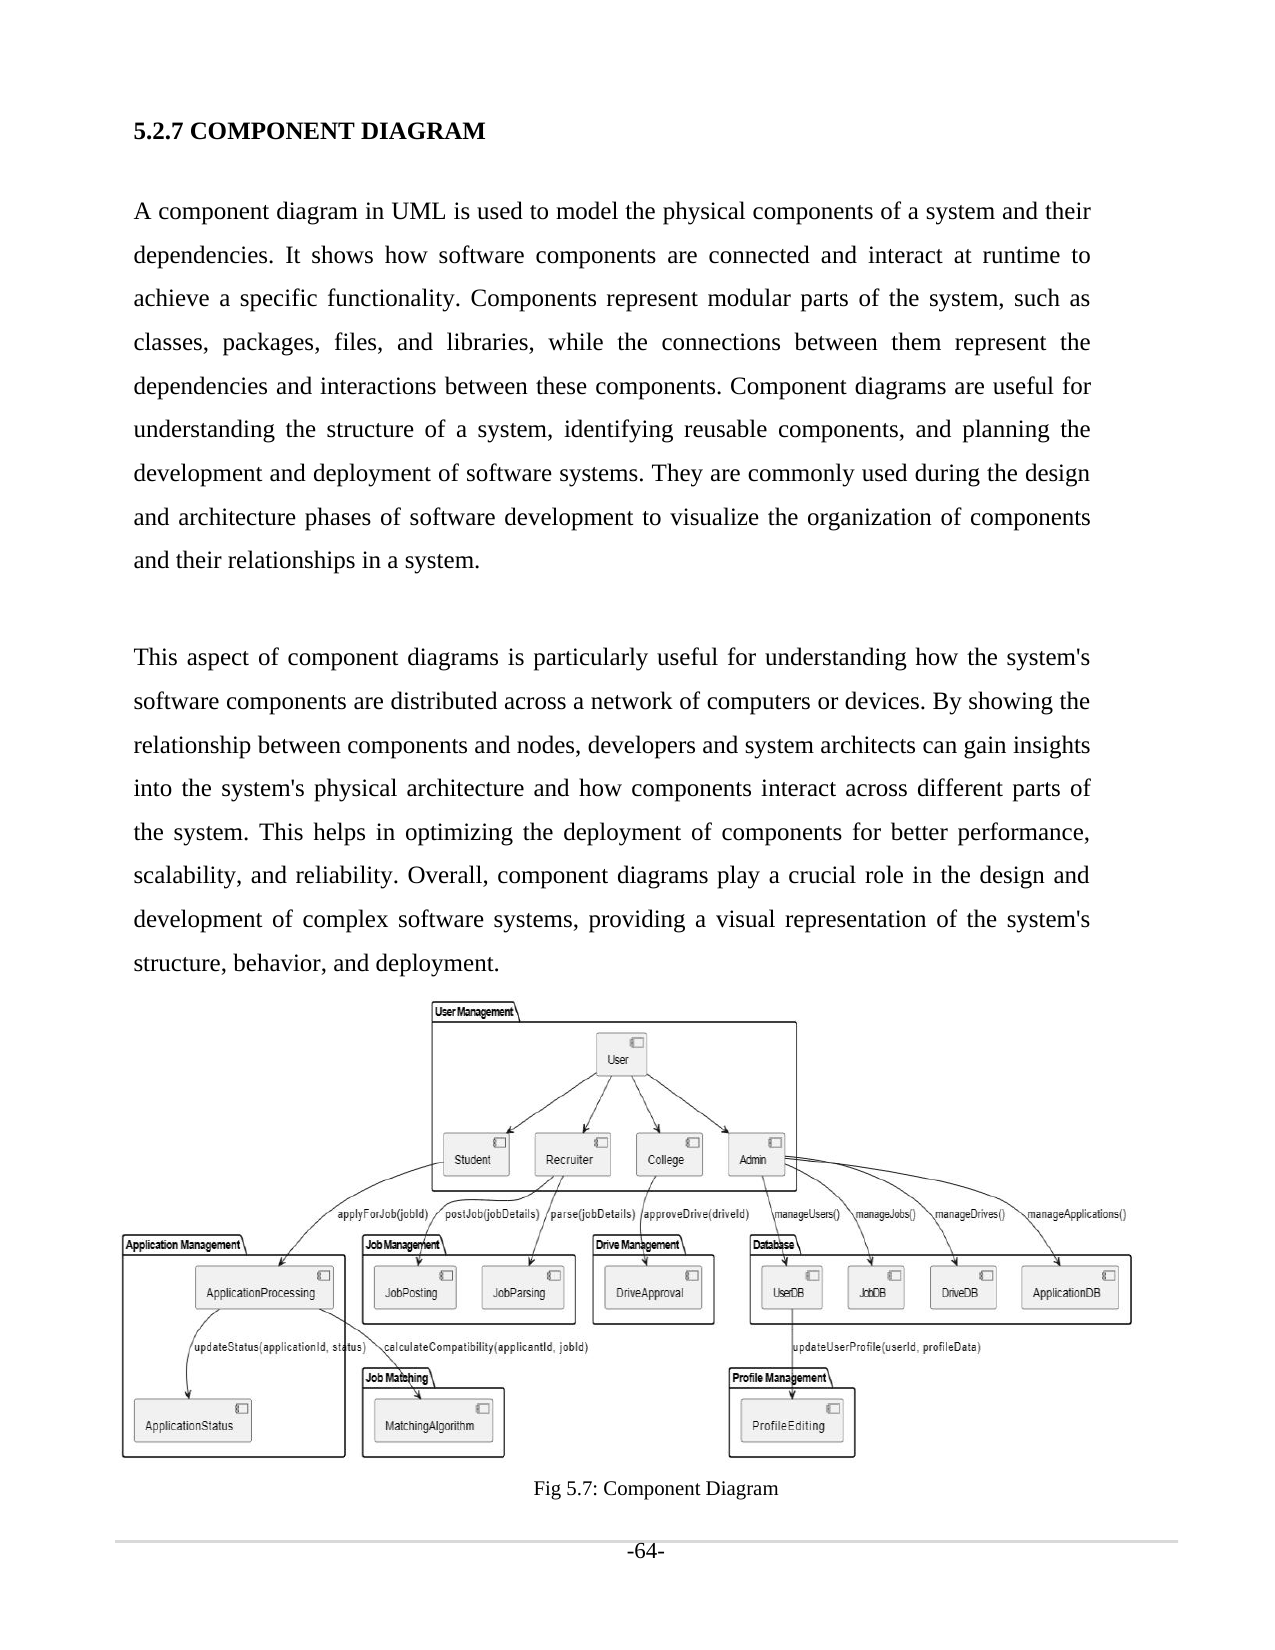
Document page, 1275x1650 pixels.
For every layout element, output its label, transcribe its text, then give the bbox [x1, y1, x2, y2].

text -64- [133, 1537, 1158, 1564]
text Fig 5.7: Component Diagram [533, 1476, 1125, 1500]
text 5.2.7 COMPONENT DIAGRAM [133, 116, 1125, 144]
text A component diagram in UML is used to model the physical components of a system and their dependencies. It shows how software components are connected and interact at runtime to achieve a specific functionality. Components represent modular parts of the system, such as classes, packages, files, and libraries, while the connections between them represent the dependencies and interactions between these components. Component diagrams are useful for understanding the structure of a system, identifying reusable components, and planning the development and deployment of software systems. They are commonly used during the design and architecture phases of software development to visualize the organization of components and their relationships in a system. [133, 196, 1092, 574]
picture [118, 996, 1136, 1463]
text This aspect of component diagrams is particularly useful for understanding how the system's software components are distributed across a network of computers or devices. By showing the relationship between components and nodes, developers and system architects can gain insights into the system's physical architecture and how components interact across different parts of the system. This helps in optimizing the deployment of components for better performance, scalability, and reliability. Overall, component diagrams play a crucial role in the design and development of complex software systems, providing a visual representation of the system's structure, behavior, and deployment. [133, 642, 1092, 977]
